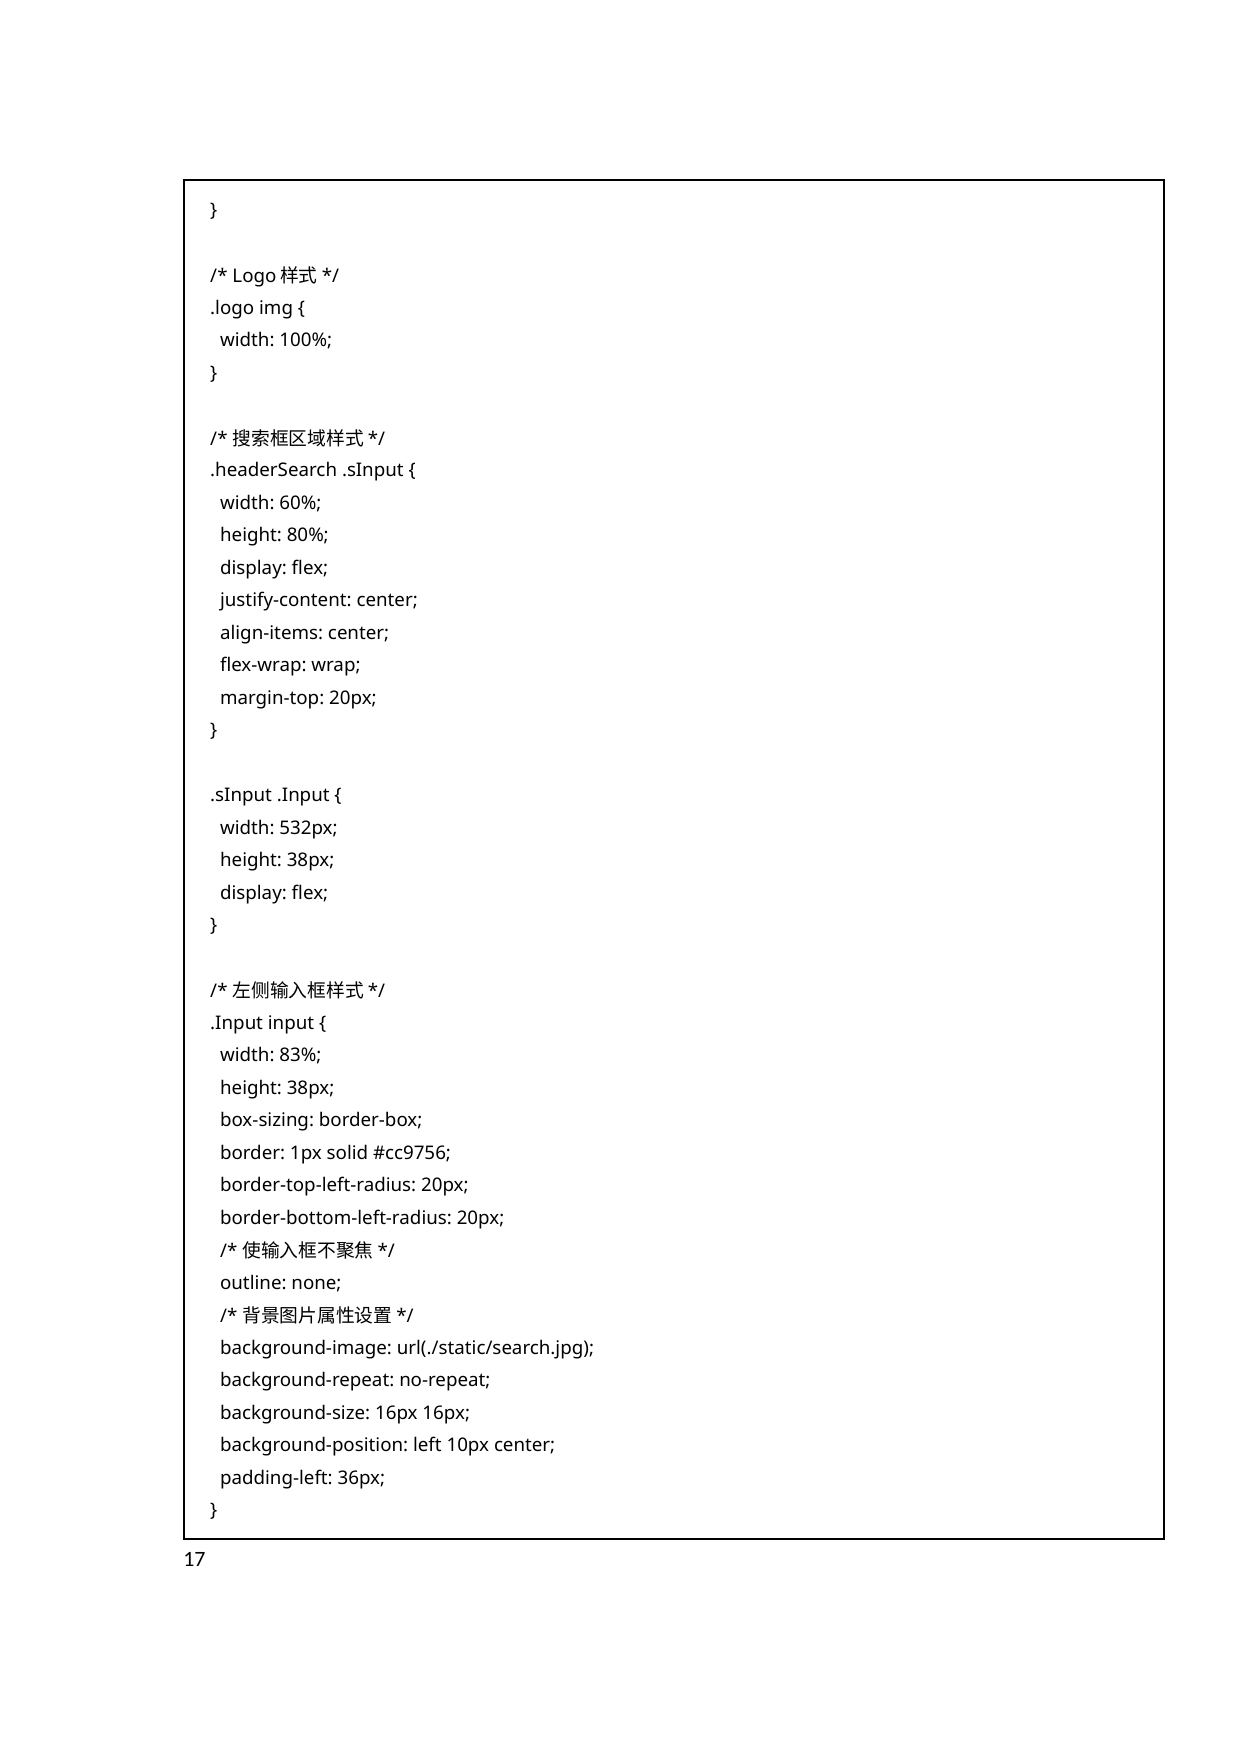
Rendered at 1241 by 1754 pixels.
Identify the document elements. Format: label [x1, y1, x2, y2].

table_cell [185, 181, 1163, 1538]
